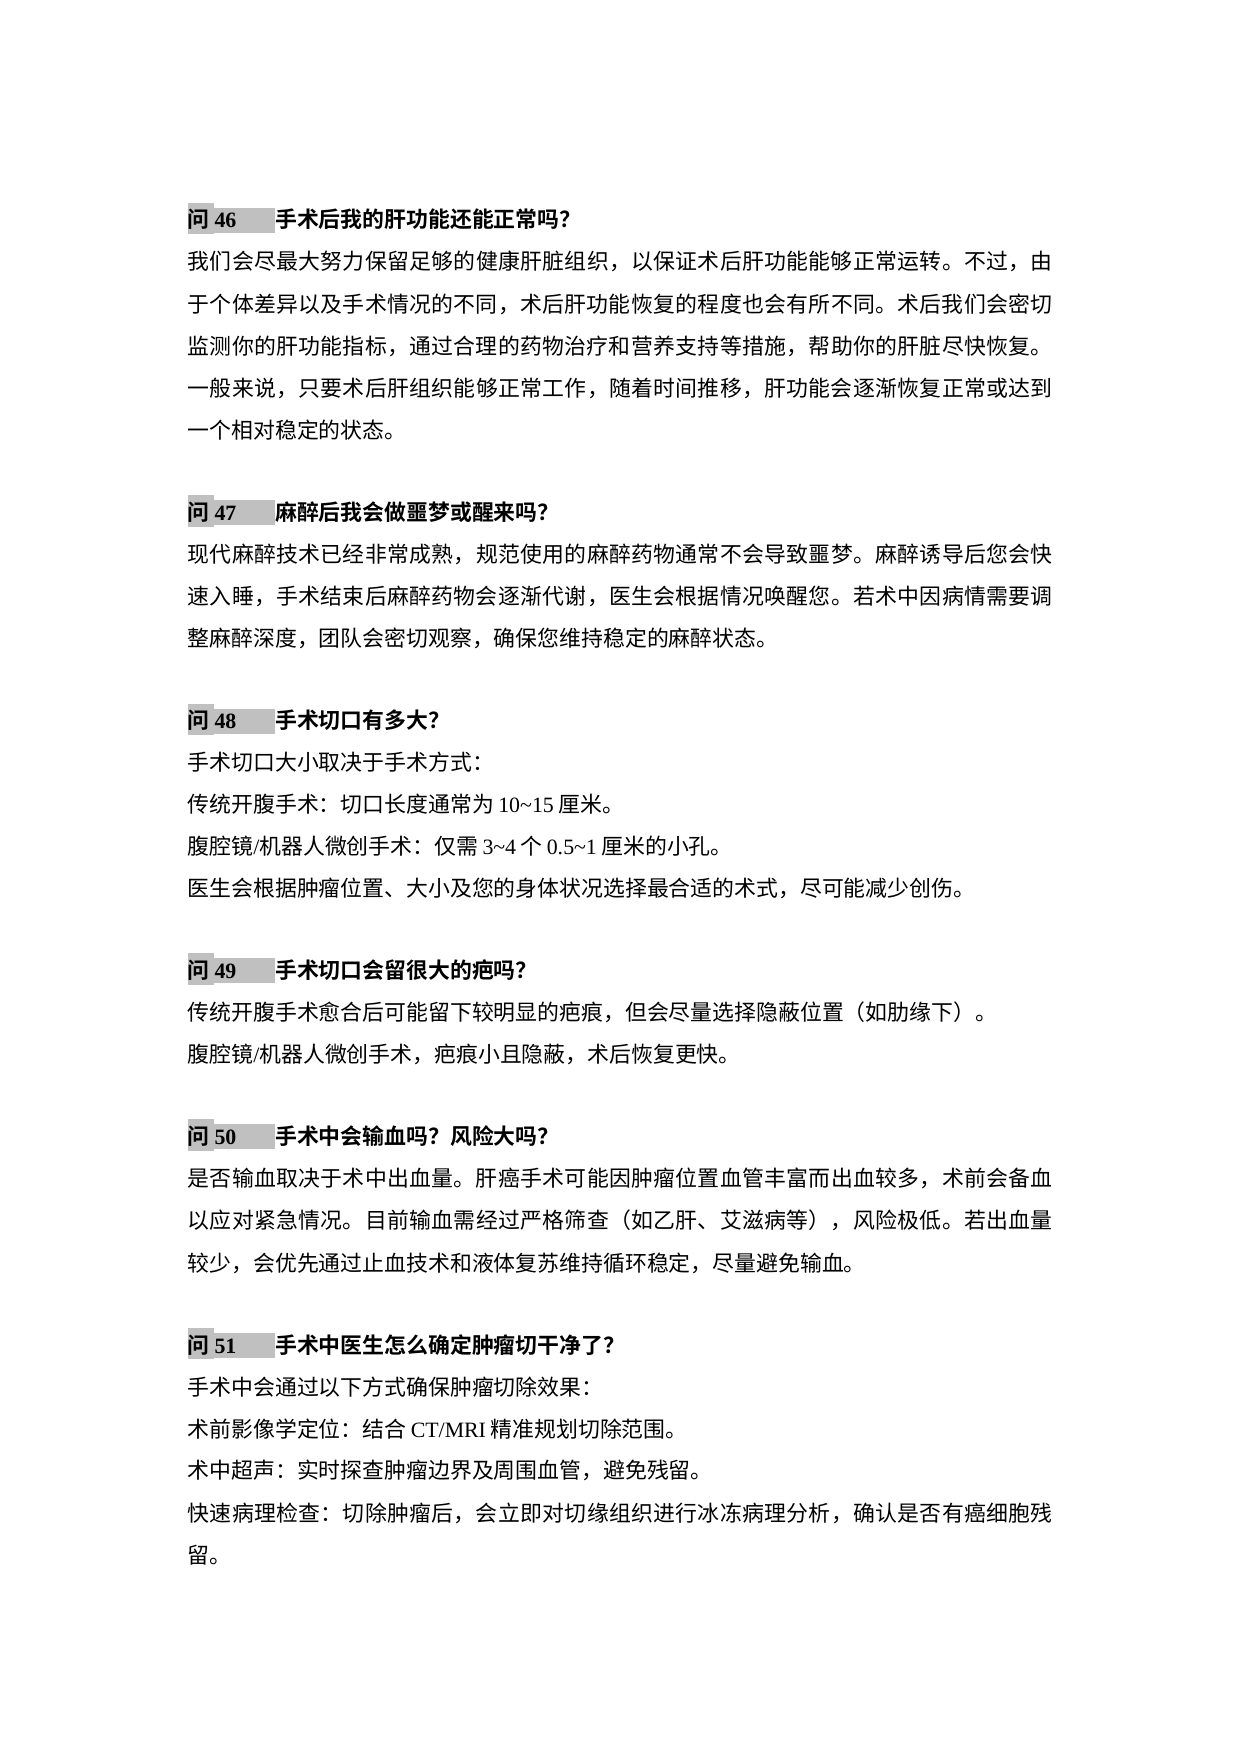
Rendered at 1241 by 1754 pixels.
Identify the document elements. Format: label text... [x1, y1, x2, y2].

text 术中超声：实时探查肿瘤边界及周围血管，避免残留。 [187, 1453, 1053, 1486]
text 传统开腹手术愈合后可能留下较明显的疤痕，但会尽量选择隐蔽位置（如肋缘下）。 [187, 995, 1053, 1027]
text 问 51 手术中医生怎么确定肿瘤切干净了？ [187, 1327, 1053, 1360]
text 传统开腹手术：切口长度通常为10~15厘米。 [187, 787, 1053, 819]
text 问 48 手术切口有多大？ [187, 703, 1053, 736]
text 手术中会通过以下方式确保肿瘤切除效果： [187, 1369, 1053, 1402]
text 快速病理检查：切除肿瘤后，会立即对切缘组织进行冰冻病理分析，确认是否有癌细胞残留。 [187, 1495, 1053, 1570]
text 问 46 手术后我的肝功能还能正常吗？ [187, 202, 1053, 234]
text 医生会根据肿瘤位置、大小及您的身体状况选择最合适的术式，尽可能减少创伤。 [187, 871, 1053, 903]
text 腹腔镜/机器人微创手术，疤痕小且隐蔽，术后恢复更快。 [187, 1037, 1053, 1069]
text 现代麻醉技术已经非常成熟，规范使用的麻醉药物通常不会导致噩梦。麻醉诱导后您会快速入睡，手术结束后麻醉药物会逐渐代谢，医生会根据情况唤醒您。若术中因病情需要调整麻醉深度，团队会密切观察，确保您维持稳定的麻醉状态。 [187, 537, 1053, 653]
text 问 50 手术中会输血吗？风险大吗？ [214, 1119, 1053, 1151]
text 我们会尽最大努力保留足够的健康肝脏组织，以保证术后肝功能能够正常运转。不过，由于个体差异以及手术情况的不同，术后肝功能恢复的程度也会有所不同。术后我们会密切监测你的肝功能指标，通过合理的药物治疗和营养支持等措施，帮助你的肝脏尽快恢复。一般来说，只要术后肝组织能够正常工作，随着时间推移，肝功能会逐渐恢复正常或达到一个相对稳定的状态。 [187, 244, 1053, 445]
text 问 49 手术切口会留很大的疤吗？ [214, 953, 1053, 985]
text 腹腔镜/机器人微创手术：仅需3~4个0.5~1厘米的小孔。 [187, 829, 1053, 861]
text 术前影像学定位：结合CT/MRI精准规划切除范围。 [187, 1411, 1053, 1444]
text 是否输血取决于术中出血量。肝癌手术可能因肿瘤位置血管丰富而出血较多，术前会备血以应对紧急情况。目前输血需经过严格筛查（如乙肝、艾滋病等），风险极低。若出血量较少，会优先通过止血技术和液体复苏维持循环稳定，尽量避免输血。 [187, 1161, 1053, 1278]
text 问 47 麻醉后我会做噩梦或醒来吗？ [214, 495, 1053, 527]
text 手术切口大小取决于手术方式： [187, 745, 1053, 777]
